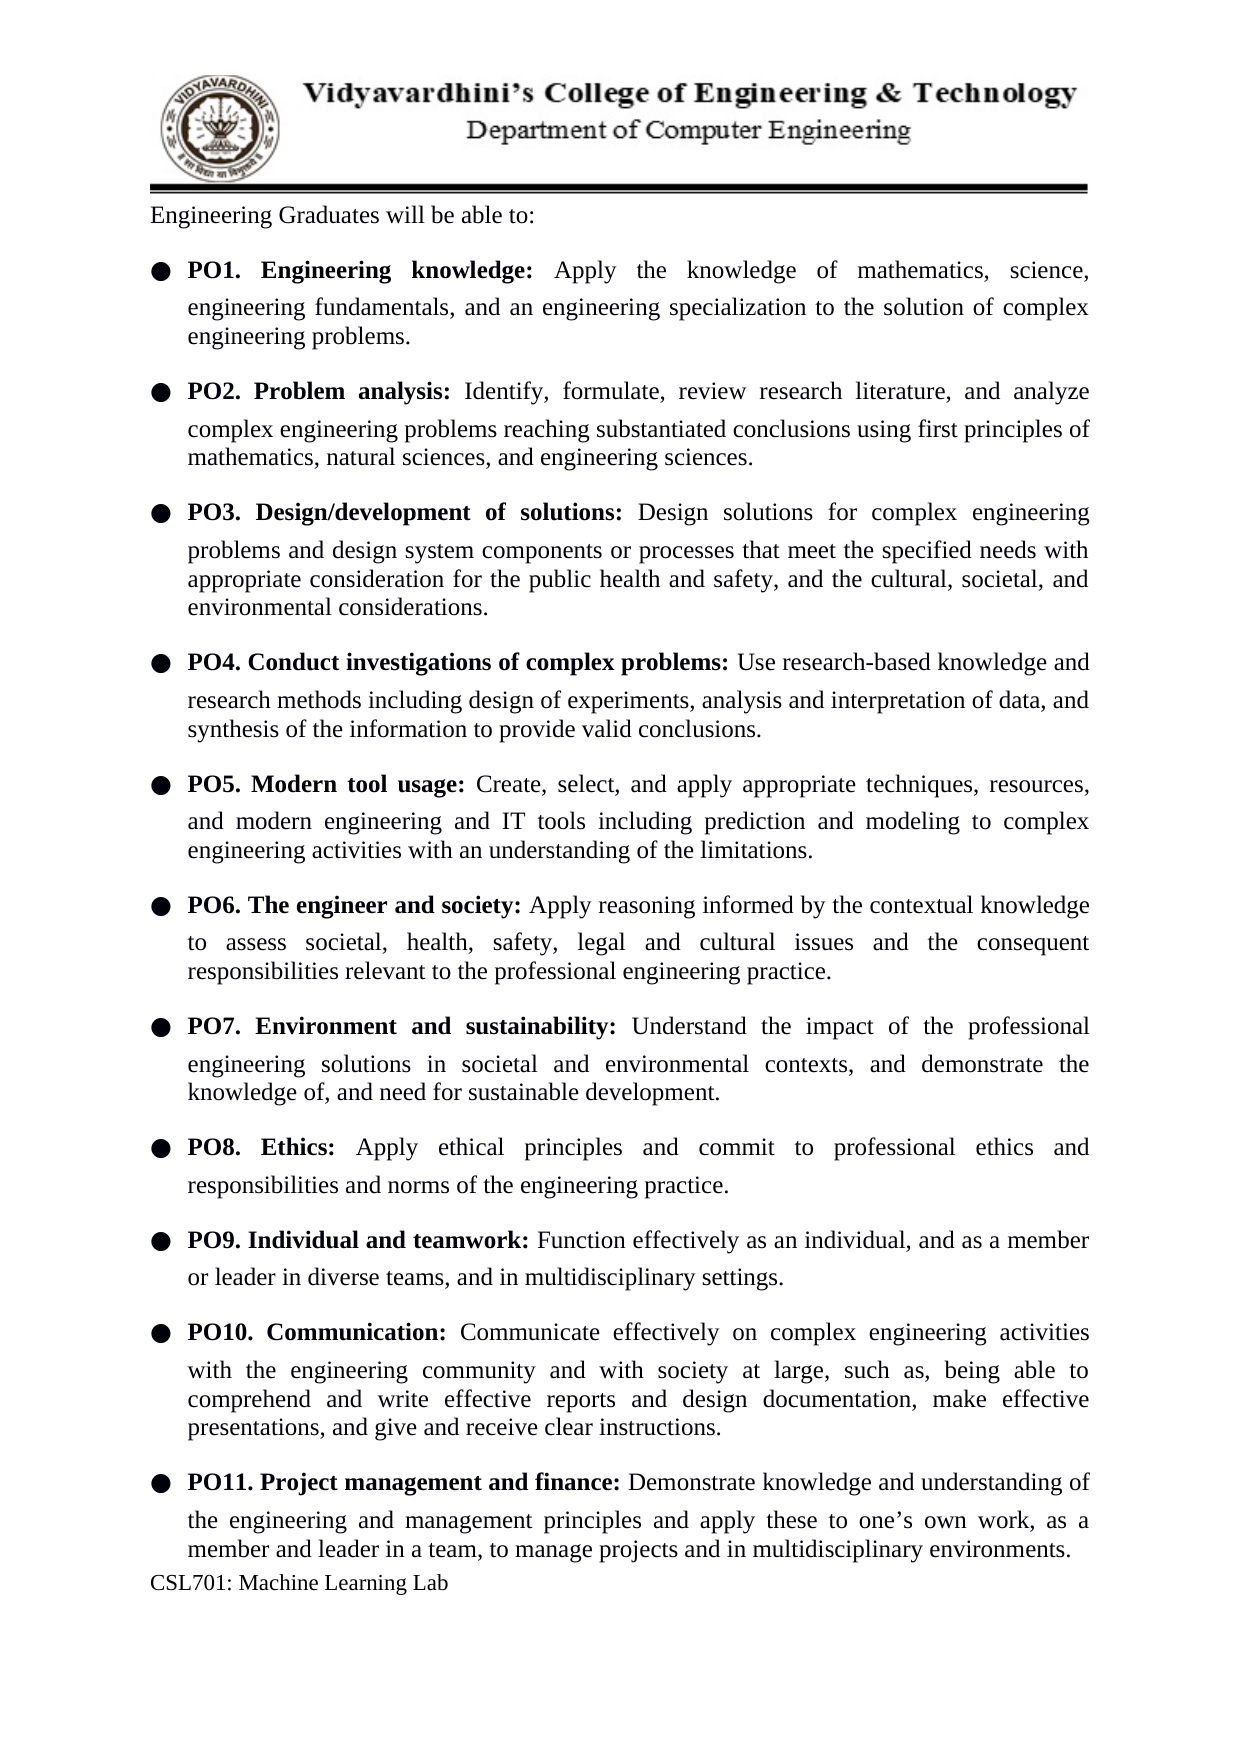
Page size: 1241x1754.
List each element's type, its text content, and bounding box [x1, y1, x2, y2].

list PO6. The engineer and society: Apply reasoning informed by the contextual knowledge to assess societal, health, safety, legal and cultural issues and the consequent responsibilities relevant to the professional engineering practice. [150, 876, 1090, 985]
list PO8. Ethics: Apply ethical principles and commit to professional ethics and responsibilities and norms of the engineering practice. [150, 1119, 1090, 1199]
list PO5. Modern tool usage: Create, select, and apply appropriate techniques, resources, and modern engineering and IT tools including prediction and modeling to complex engineering activities with an understanding of the limitations. [150, 755, 1090, 864]
list PO3. Design/development of solutions: Design solutions for complex engineering problems and design system components or processes that meet the specified needs with appropriate consideration for the public health and safety, and the cultural, societal, and environmental considerations. [150, 484, 1090, 621]
list PO2. Problem analysis: Identify, formulate, review research literature, and analyze complex engineering problems reaching substantiated conclusions using first principles of mathematics, natural sciences, and engineering sciences. [150, 362, 1090, 471]
text Engineering Graduates will be able to: [150, 200, 1090, 229]
list PO9. Individual and teamwork: Function effectively as an individual, and as a member or leader in diverse teams, and in multidisciplinary settings. [150, 1211, 1090, 1291]
list PO1. Engineering knowledge: Apply the knowledge of mathematics, science, engineering fundamentals, and an engineering specialization to the solution of complex engineering problems. [150, 241, 1090, 350]
list PO4. Conduct investigations of complex problems: Use research-based knowledge and research methods including design of experiments, analysis and interpretation of data, and synthesis of the information to provide valid conclusions. [150, 634, 1090, 742]
list PO10. Communication: Communicate effectively on complex engineering activities with the engineering community and with society at large, such as, being able to comprehend and write effective reports and design documentation, make effective presentations, and give and receive clear instructions. [150, 1304, 1090, 1441]
list PO11. Project management and finance: Demonstrate knowledge and understanding of the engineering and management principles and apply these to one’s own work, as a member and leader in a team, to manage projects and in multidisciplinary environments. [150, 1454, 1090, 1562]
picture [150, 75, 1091, 200]
list PO7. Environment and sustainability: Understand the impact of the professional engineering solutions in societal and environmental contexts, and demonstrate the knowledge of, and need for sustainable development. [150, 997, 1090, 1106]
